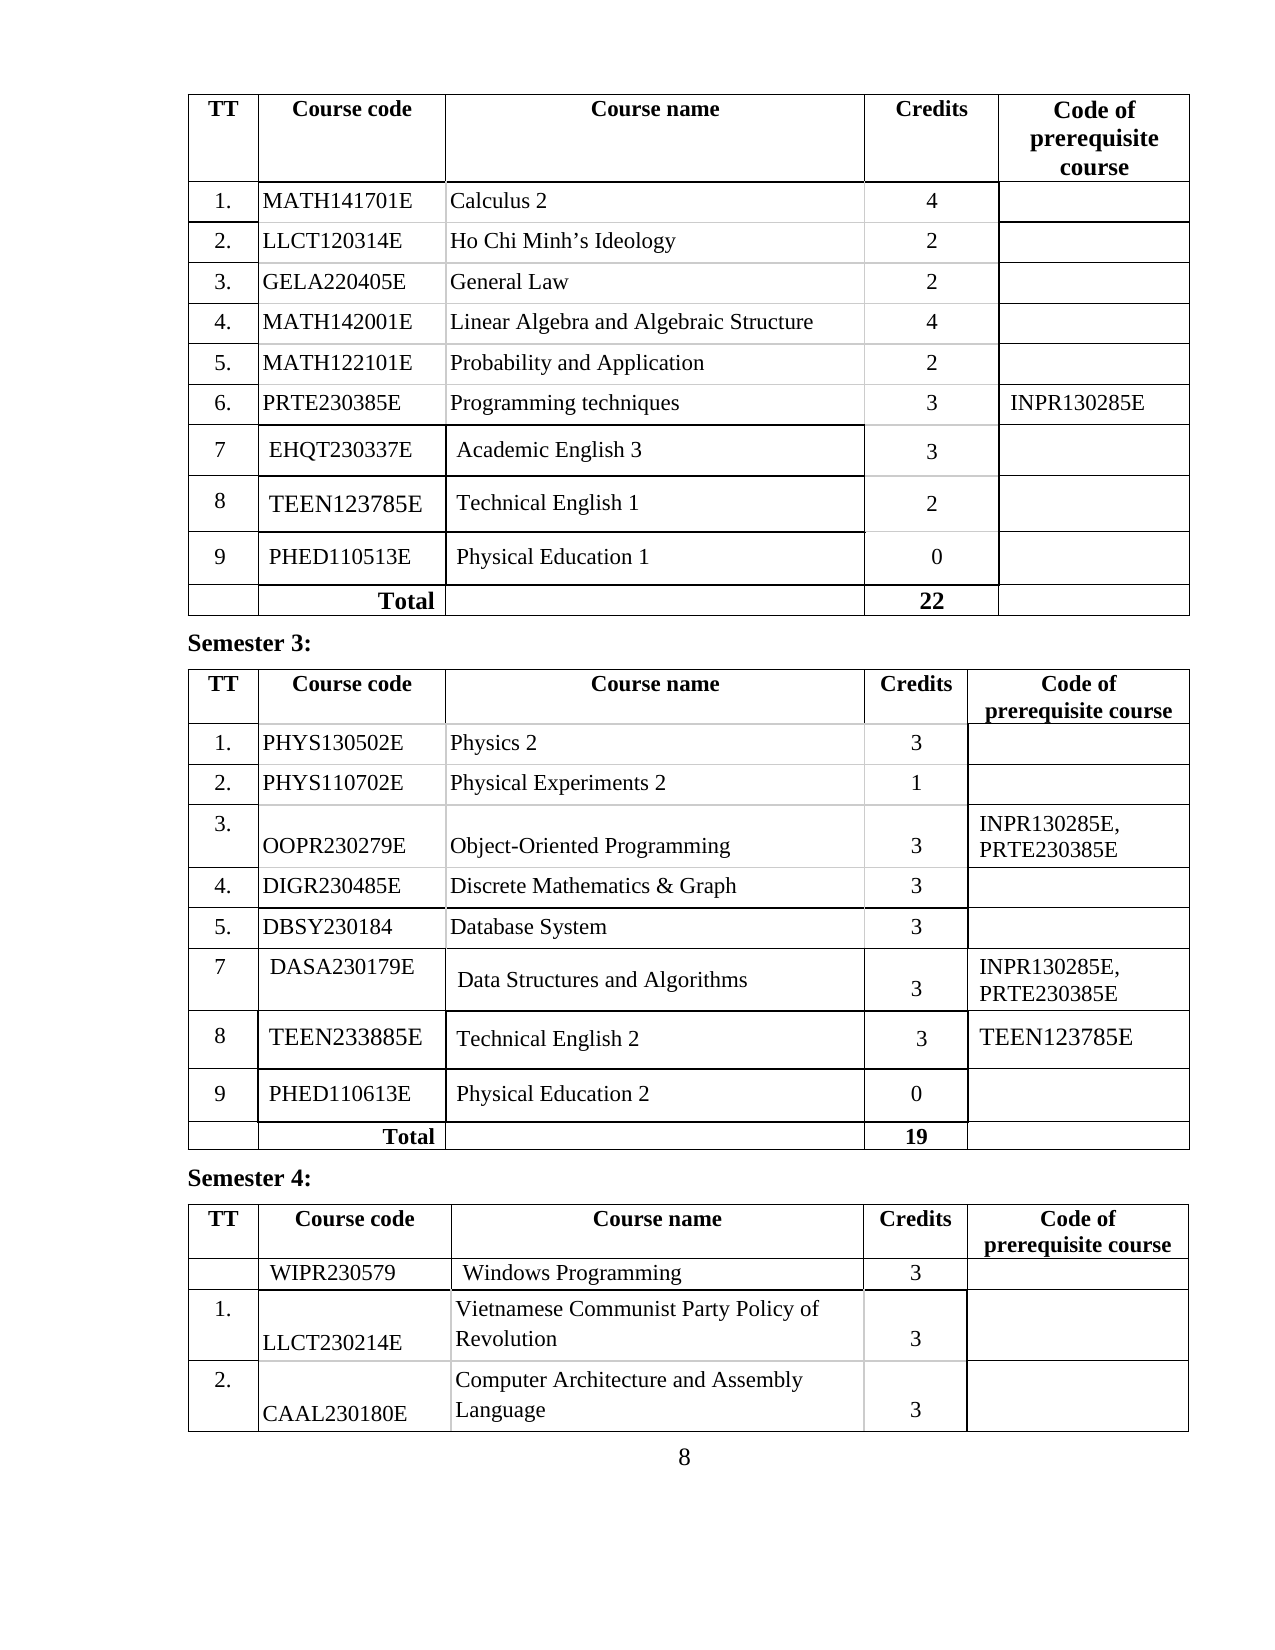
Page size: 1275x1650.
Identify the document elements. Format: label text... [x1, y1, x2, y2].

table_cell [968, 1290, 1188, 1360]
table_cell INPR130285E, PRTE230385E [969, 805, 1189, 867]
table_cell [189, 344, 258, 383]
table_cell [189, 868, 258, 907]
text Semester 3: [187, 628, 1181, 657]
table_cell [189, 1122, 258, 1149]
table_header Course name [446, 670, 864, 723]
table_cell [969, 1069, 1189, 1121]
table_cell 2 [865, 264, 998, 302]
table_cell MATH142001E [259, 304, 445, 343]
table_cell 8 [189, 476, 258, 531]
table_cell DASA230179E [259, 949, 445, 1010]
table_header Code of prerequisite course [968, 1205, 1188, 1258]
table_cell MATH141701E [259, 183, 445, 221]
table_cell PHYS110702E [259, 765, 445, 804]
table_cell Windows Programming [452, 1259, 863, 1289]
table_cell TEEN123785E [259, 477, 445, 531]
table_header Credits [865, 670, 967, 723]
table_cell 2 [865, 223, 998, 262]
table_cell [446, 586, 864, 614]
table_cell [189, 1259, 258, 1289]
table_cell 22 [865, 586, 998, 614]
table_cell [189, 385, 258, 424]
table_cell 9 [189, 1069, 257, 1121]
table_cell 4 [865, 304, 998, 343]
table_cell PHED110513E [259, 533, 445, 584]
table_cell GELA220405E [259, 264, 445, 302]
table_header Code of prerequisite course [968, 670, 1189, 723]
table_cell DIGR230485E [259, 868, 445, 907]
table_cell Calculus 2 [447, 183, 864, 221]
table_cell 3 [865, 909, 967, 948]
table_cell Programming techniques [447, 385, 864, 424]
table_cell 2 [865, 477, 998, 531]
table_cell PHYS130502E [259, 725, 445, 763]
table_cell LLCT230214E [259, 1291, 450, 1360]
table_cell OOPR230279E [259, 806, 445, 867]
table_cell Technical English 2 [447, 1012, 864, 1068]
table_header Course code [259, 670, 445, 723]
table_cell [1000, 344, 1189, 383]
table_cell LLCT120314E [259, 223, 445, 262]
table_cell [189, 1361, 258, 1431]
table_cell 9 [189, 532, 258, 584]
table_cell [1000, 223, 1189, 262]
table_cell Object-Oriented Programming [447, 806, 864, 867]
table_header TT [189, 95, 258, 181]
table_cell 3 [865, 806, 967, 867]
table_cell 3 [865, 1291, 966, 1360]
table_cell 0 [865, 532, 998, 584]
table_cell [189, 304, 258, 343]
table_cell INPR130285E [1000, 385, 1189, 424]
table_header Course code [259, 95, 445, 181]
table_cell Physical Experiments 2 [447, 765, 864, 804]
table_cell 8 [189, 1011, 257, 1068]
table_cell [189, 585, 258, 614]
table_cell Physical Education 2 [447, 1070, 864, 1121]
table_cell 2 [865, 345, 998, 383]
table_cell 7 [189, 425, 258, 475]
table_cell MATH122101E [259, 345, 445, 383]
table_cell [969, 908, 1189, 948]
table_cell PHED110613E [259, 1070, 445, 1121]
text Semester 4: [187, 1163, 1181, 1191]
table_cell Physical Education 1 [447, 533, 864, 584]
table_header Credits [865, 95, 998, 181]
table_cell [189, 1290, 258, 1360]
table_cell Total [259, 1123, 445, 1149]
table_cell 1 [865, 765, 967, 804]
table_cell [1000, 304, 1189, 343]
table_cell Data Structures and Algorithms [446, 949, 864, 1010]
table_cell Linear Algebra and Algebraic Structure [447, 304, 864, 343]
table_cell DBSY230184 [259, 909, 445, 948]
table_cell Probability and Application [447, 345, 864, 383]
table_cell [969, 765, 1189, 804]
table_cell [1000, 425, 1189, 475]
table_header Course name [452, 1205, 863, 1258]
table_cell 3 [865, 868, 967, 907]
table_cell [969, 724, 1189, 763]
table_cell Ho Chi Minh’s Ideology [447, 223, 864, 262]
table_header TT [189, 670, 258, 723]
table_cell 3 [865, 385, 998, 424]
table_cell Vietnamese Communist Party Policy of Revolution [452, 1291, 863, 1360]
table_cell [1000, 182, 1189, 221]
table_cell [189, 223, 258, 262]
table_cell EHQT230337E [259, 426, 445, 475]
table_header TT [189, 1205, 258, 1258]
table_cell 4 [865, 183, 998, 221]
table_cell 3 [865, 1012, 967, 1068]
table_cell 0 [865, 1070, 967, 1121]
table_cell [189, 263, 258, 302]
table_cell Technical English 1 [447, 477, 864, 531]
table_cell 3 [864, 1259, 967, 1289]
table_cell [189, 765, 258, 804]
table_cell Academic English 3 [447, 426, 864, 475]
table_cell [1000, 476, 1189, 531]
table_cell [968, 1259, 1188, 1289]
table_cell [446, 1123, 864, 1149]
table_cell 3 [865, 725, 967, 763]
table_cell [189, 182, 258, 221]
table_cell [189, 908, 258, 948]
table_cell Computer Architecture and Assembly Language [452, 1362, 863, 1431]
table_cell Discrete Mathematics & Graph [447, 868, 864, 907]
table_cell [189, 724, 258, 763]
table_cell Physics 2 [447, 725, 864, 763]
table_cell PRTE230385E [259, 385, 445, 424]
table_cell INPR130285E, PRTE230385E [968, 949, 1189, 1010]
table_cell [968, 1122, 1189, 1149]
table_cell [969, 868, 1189, 907]
table_cell TEEN233885E [259, 1011, 445, 1068]
table_cell Total [259, 586, 445, 614]
table_header Course code [259, 1205, 451, 1258]
table_cell 7 [189, 949, 258, 1010]
table_cell [968, 1361, 1188, 1431]
table_cell [1000, 532, 1189, 584]
table_cell [1000, 263, 1189, 302]
table_cell CAAL230180E [259, 1362, 450, 1431]
table_cell Database System [447, 909, 864, 948]
table_cell TEEN123785E [969, 1011, 1189, 1068]
table_cell 3 [865, 949, 967, 1010]
table_cell WIPR230579 [259, 1259, 451, 1289]
table_cell 3 [865, 426, 998, 475]
table_cell [189, 805, 258, 867]
table_header Credits [864, 1205, 967, 1258]
table_cell 19 [865, 1123, 967, 1149]
table_cell 3 [865, 1362, 966, 1431]
table_header Code of prerequisite course [999, 95, 1189, 181]
table_cell General Law [447, 264, 864, 302]
table_header Course name [446, 95, 864, 181]
table_cell [999, 585, 1189, 614]
